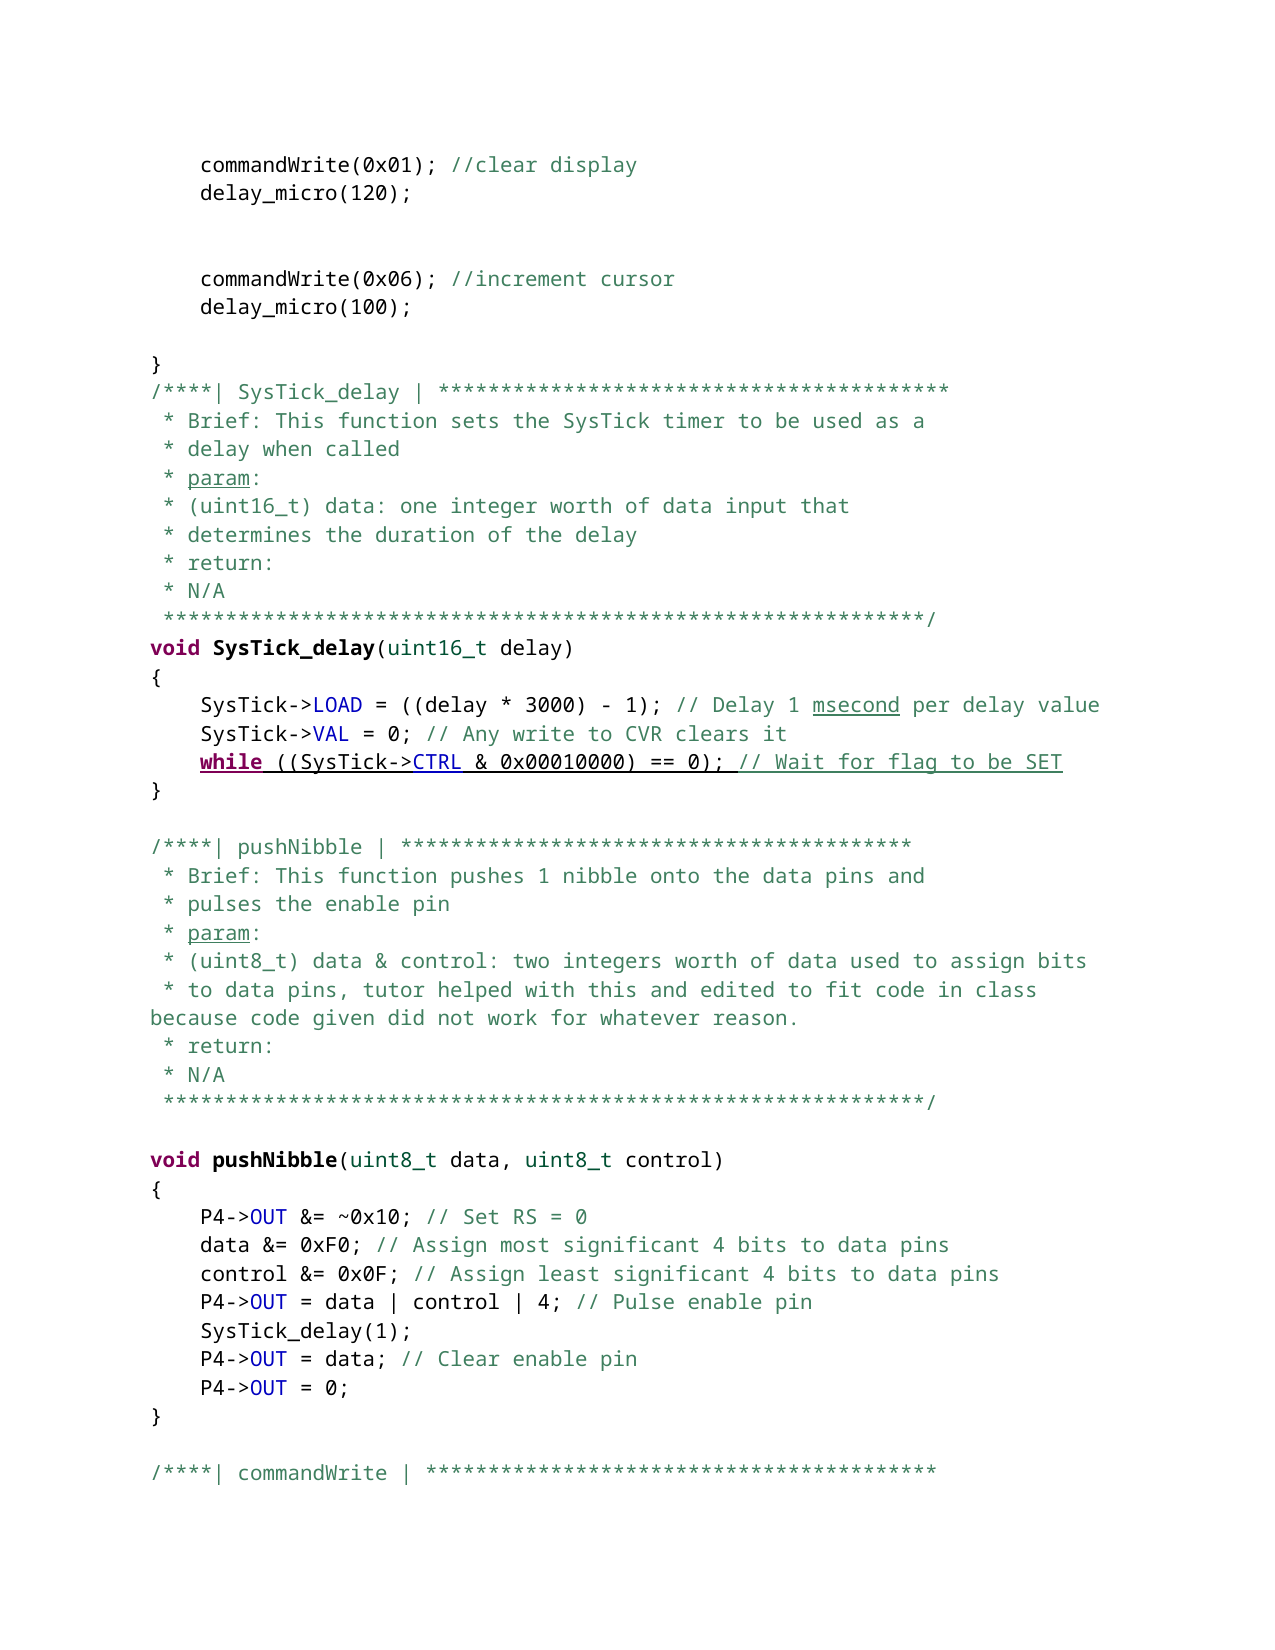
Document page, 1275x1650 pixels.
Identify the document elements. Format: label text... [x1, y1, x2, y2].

text * return: [150, 1032, 1125, 1060]
text void SysTick_delay(uint16_t delay) [150, 633, 1125, 662]
text * Brief: This function pushes 1 nibble onto the data pins and [150, 861, 1125, 889]
text { [150, 1174, 1125, 1202]
text } [150, 776, 1125, 804]
text /****| SysTick_delay | ***************************************** [150, 377, 1125, 406]
text * param: [150, 918, 1125, 946]
text P4->OUT = 0; [150, 1373, 1125, 1401]
text void pushNibble(uint8_t data, uint8_t control) [150, 1145, 1125, 1174]
text P4->OUT &= ~0x10; // Set RS = 0 [150, 1202, 1125, 1231]
text /****| pushNibble | ***************************************** [150, 832, 1125, 861]
text * (uint8_t) data & control: two integers worth of data used to assign bits [150, 946, 1125, 975]
text /****| commandWrite | ***************************************** [150, 1458, 1125, 1487]
text SysTick_delay(1); [150, 1316, 1125, 1344]
text * (uint16_t) data: one integer worth of data input that [150, 491, 1125, 520]
text * param: [150, 463, 1125, 491]
text * delay when called [150, 434, 1125, 463]
text while ((SysTick->CTRL & 0x00010000) == 0); // Wait for flag to be SET [150, 747, 1125, 776]
text commandWrite(0x01); //clear display [150, 150, 1125, 178]
text SysTick->VAL = 0; // Any write to CVR clears it [150, 719, 1125, 747]
text P4->OUT = data | control | 4; // Pulse enable pin [150, 1287, 1125, 1316]
text delay_micro(100); [150, 292, 1125, 321]
text delay_micro(120); [150, 178, 1125, 207]
text P4->OUT = data; // Clear enable pin [150, 1344, 1125, 1373]
text *************************************************************/ [150, 605, 1125, 633]
text } [150, 349, 1125, 377]
text * N/A [150, 577, 1125, 605]
text * to data pins, tutor helped with this and edited to fit code in class because code given did not work for whatever reason. [150, 975, 1125, 1032]
text { [150, 662, 1125, 690]
text * pulses the enable pin [150, 889, 1125, 918]
text commandWrite(0x06); //increment cursor [150, 264, 1125, 292]
text *************************************************************/ [150, 1088, 1125, 1117]
text * Brief: This function sets the SysTick timer to be used as a [150, 406, 1125, 434]
text } [150, 1401, 1125, 1430]
text * determines the duration of the delay [150, 520, 1125, 548]
text SysTick->LOAD = ((delay * 3000) - 1); // Delay 1 msecond per delay value [150, 690, 1125, 719]
text * N/A [150, 1060, 1125, 1088]
text data &= 0xF0; // Assign most significant 4 bits to data pins [150, 1231, 1125, 1259]
text control &= 0x0F; // Assign least significant 4 bits to data pins [150, 1259, 1125, 1287]
text * return: [150, 548, 1125, 577]
